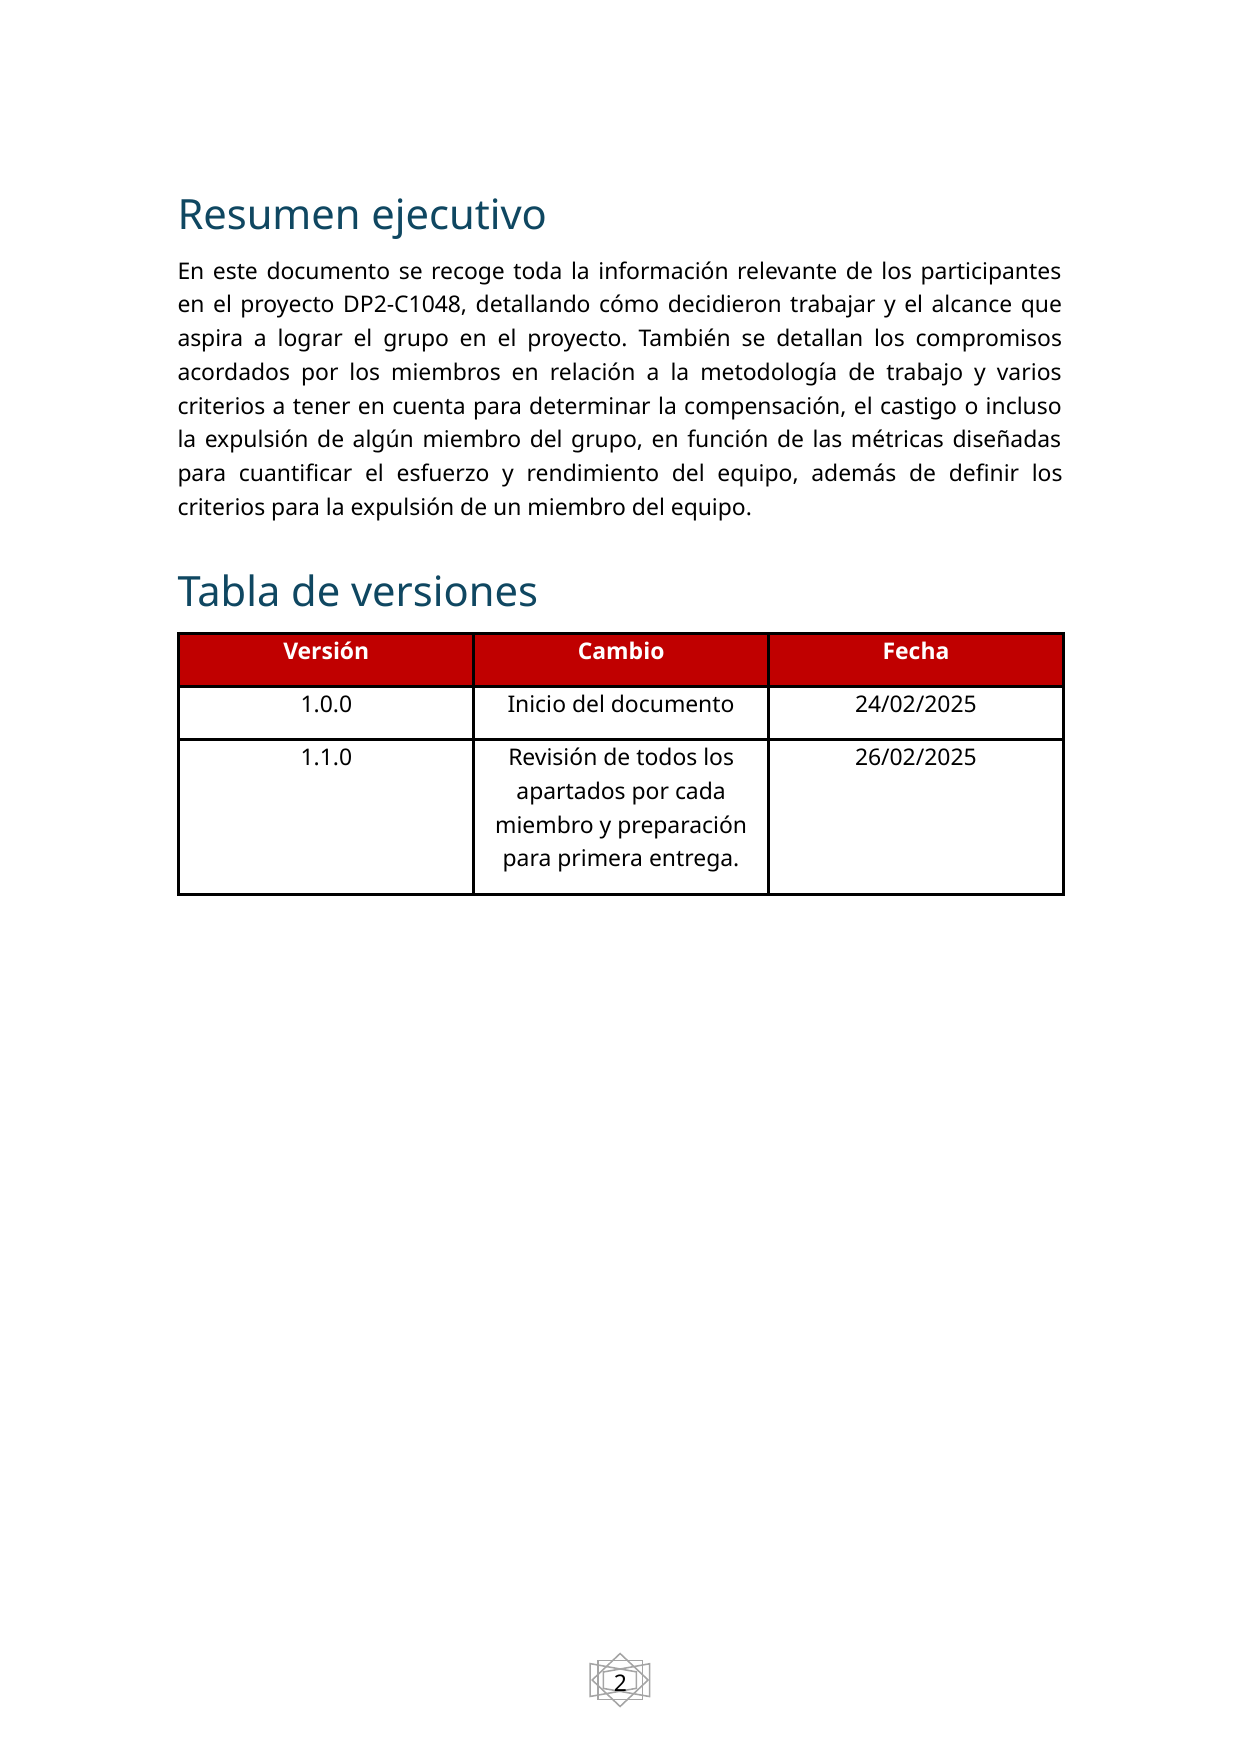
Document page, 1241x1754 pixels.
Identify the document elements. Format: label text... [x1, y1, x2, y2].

table_header Versión [180, 635, 472, 685]
text En este documento se recoge toda la información relevante de los participantes en el proyecto DP2-C1048, detallando cómo decidieron trabajar y el alcance que aspira a lograr el grupo en el proyecto. También se detallan los compromisos acordados por los miembros en relación a la metodología de trabajo y varios criterios a tener en cuenta para determinar la compensación, el castigo o incluso la expulsión de algún miembro del grupo, en función de las métricas diseñadas para cuantificar el esfuerzo y rendimiento del equipo, además de definir los criterios para la expulsión de un miembro del equipo. [177, 255, 1063, 522]
table_header Cambio [475, 635, 767, 685]
subtitle Resumen ejecutivo [177, 185, 1063, 242]
subtitle Tabla de versiones [177, 562, 1063, 619]
table_cell 26/02/2025 [770, 741, 1062, 892]
table_cell Revisión de todos los apartados por cada miembro y preparación para primera entrega. [475, 741, 767, 892]
table_header Fecha [770, 635, 1062, 685]
table_cell 1.1.0 [180, 741, 472, 892]
table_cell 24/02/2025 [770, 688, 1062, 738]
table_cell Inicio del documento [475, 688, 767, 738]
table_cell 1.0.0 [180, 688, 472, 738]
